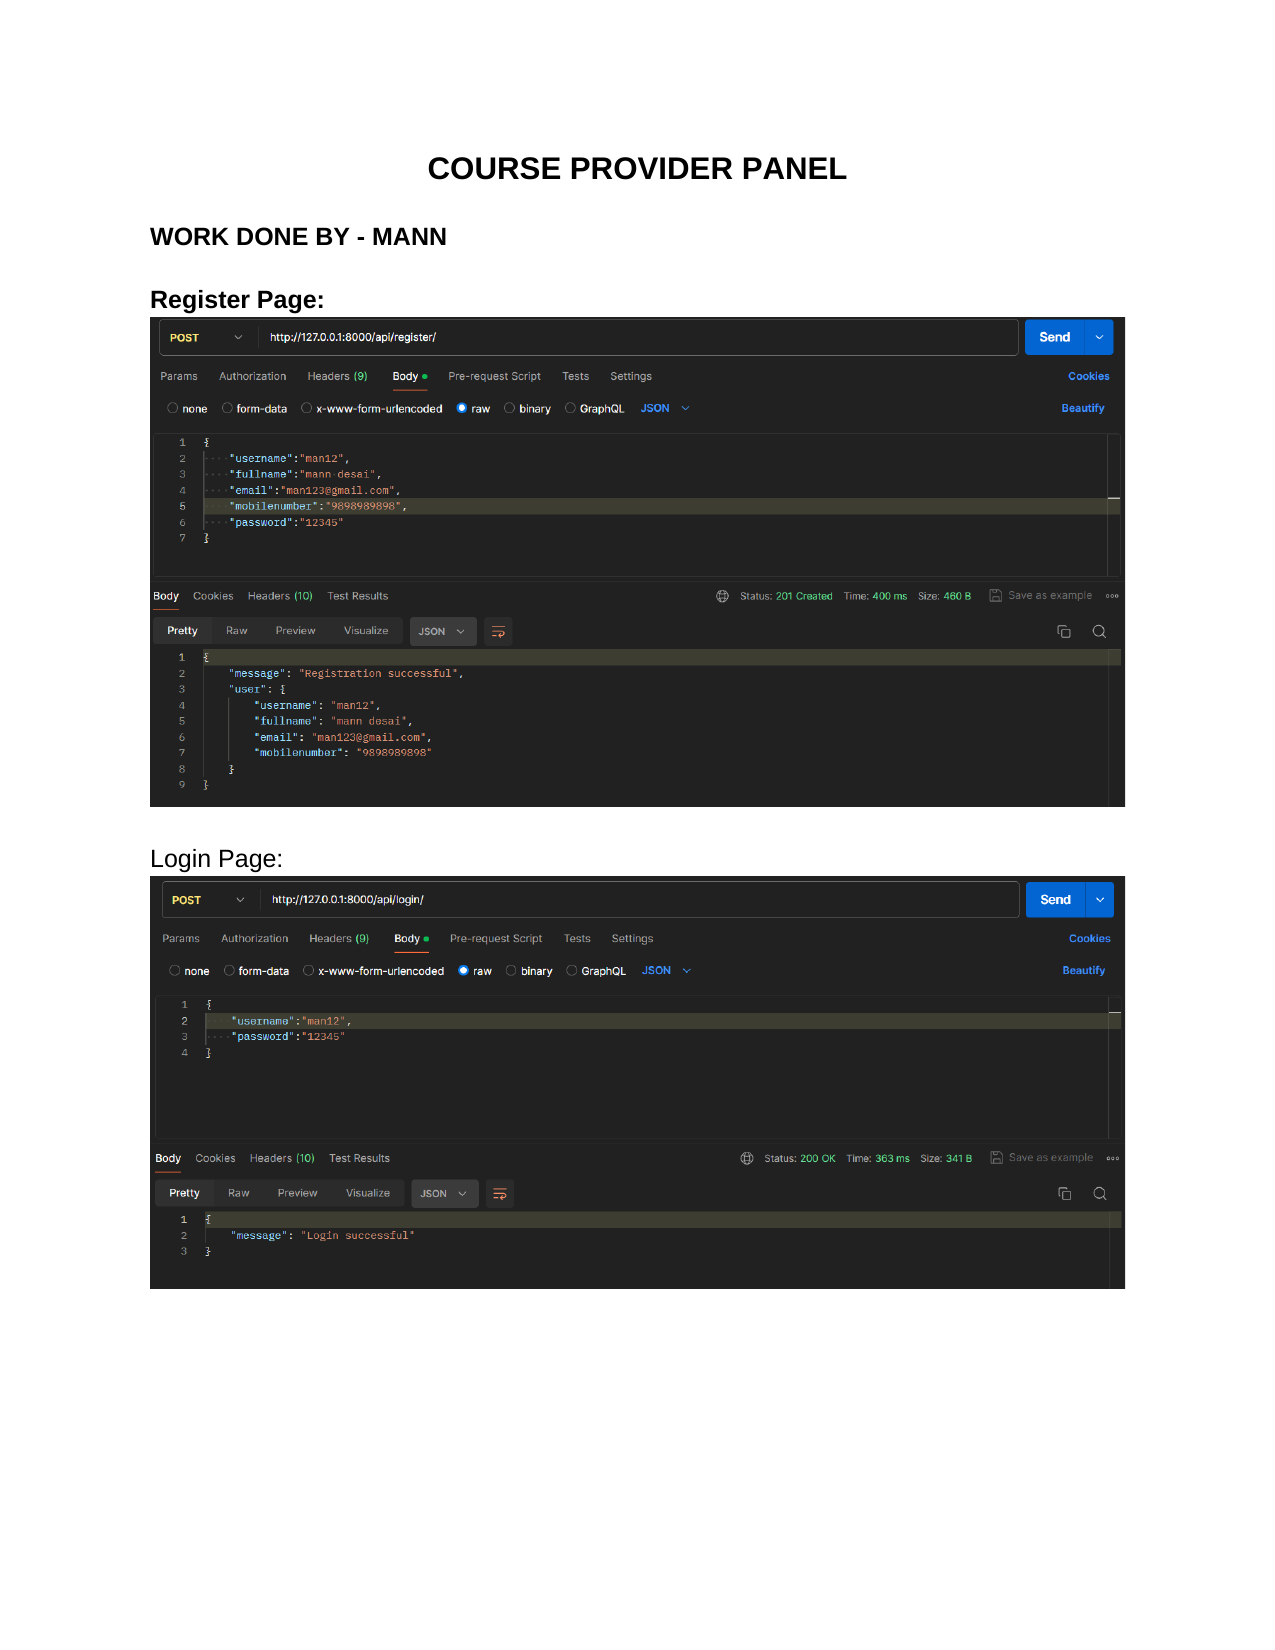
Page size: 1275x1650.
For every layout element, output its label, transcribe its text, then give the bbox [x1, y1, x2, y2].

text COURSE PROVIDER PANEL [150, 150, 1125, 186]
text WORK DONE BY - MANN [150, 221, 1125, 250]
text Login Page: [150, 844, 1125, 876]
text Register Page: [150, 285, 1125, 317]
picture [150, 876, 1125, 1289]
picture [150, 317, 1125, 807]
